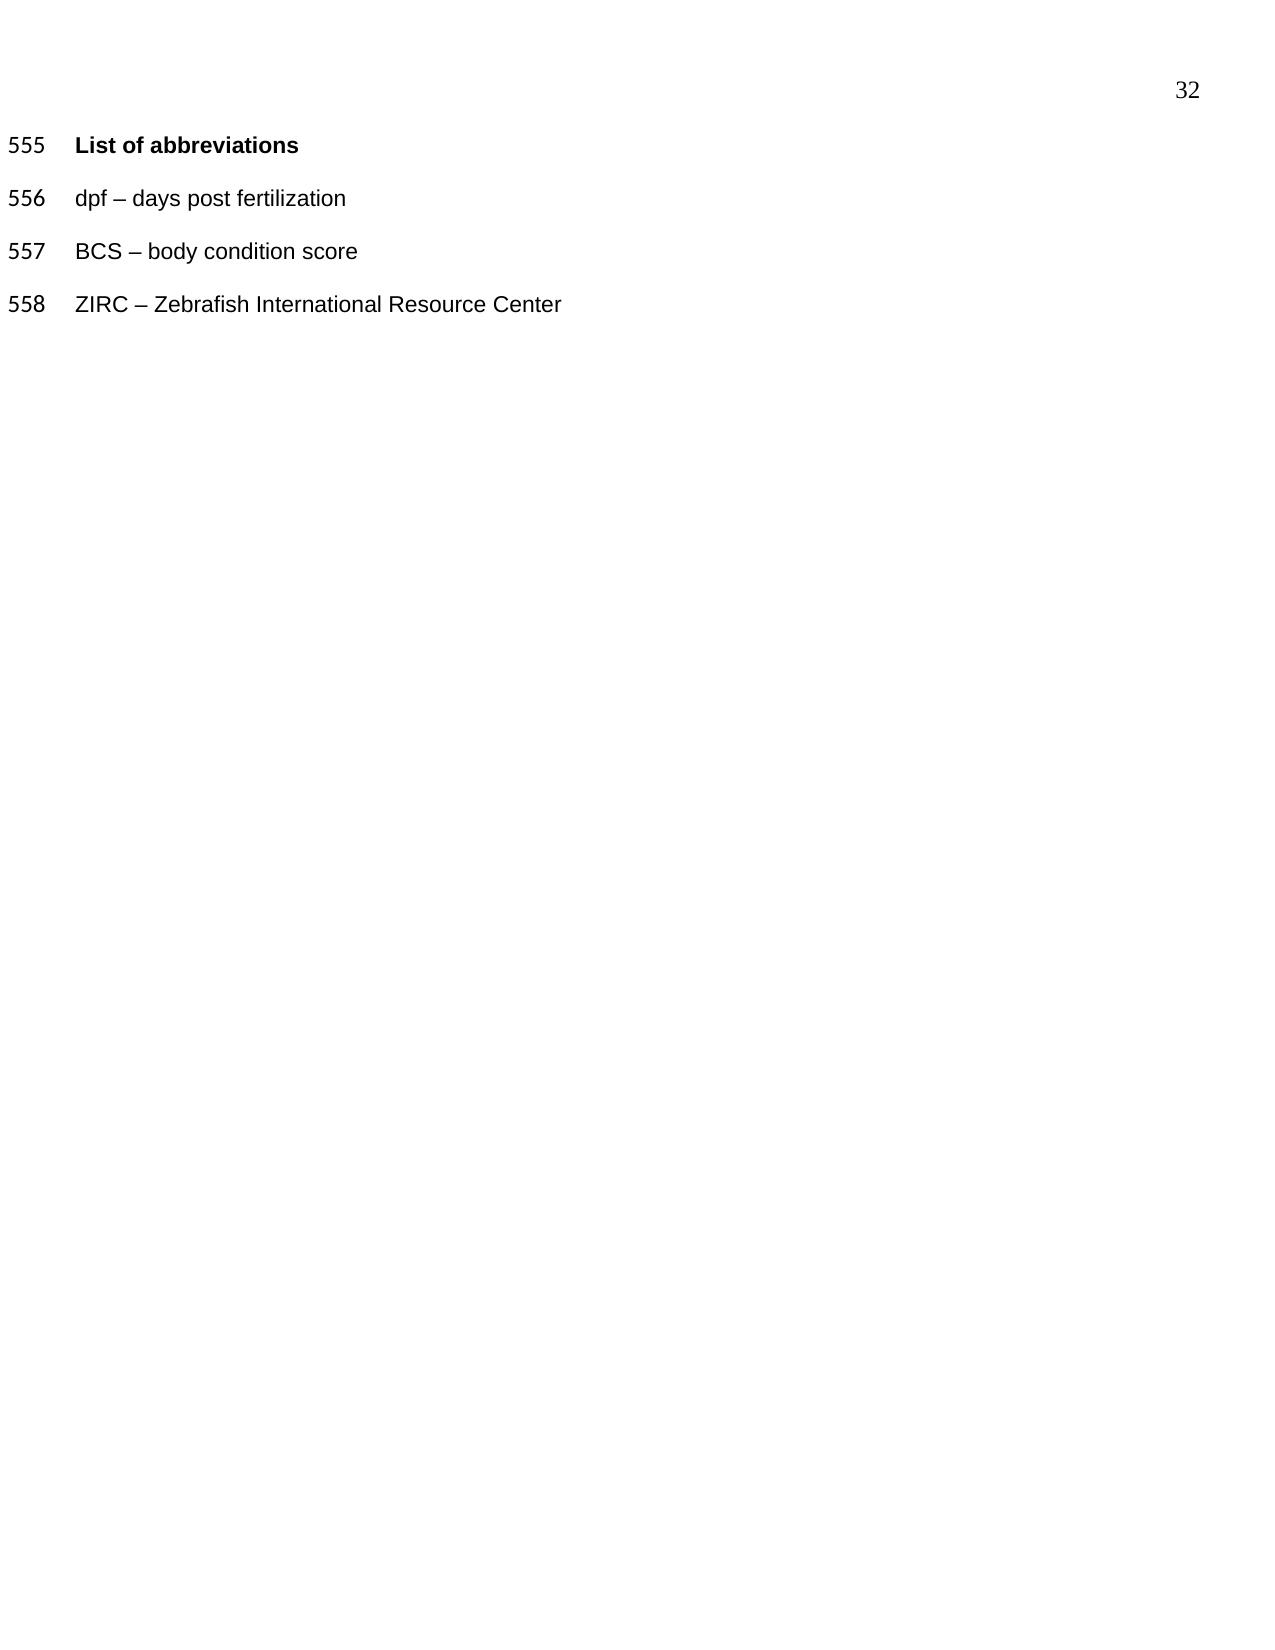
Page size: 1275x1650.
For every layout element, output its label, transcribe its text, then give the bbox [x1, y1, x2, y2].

text ZIRC – Zebrafish International Resource Center [75, 291, 1200, 317]
text dpf – days post fertilization [75, 185, 1200, 212]
text BCS – body condition score [75, 238, 1200, 264]
text List of abbreviations [75, 132, 1200, 159]
